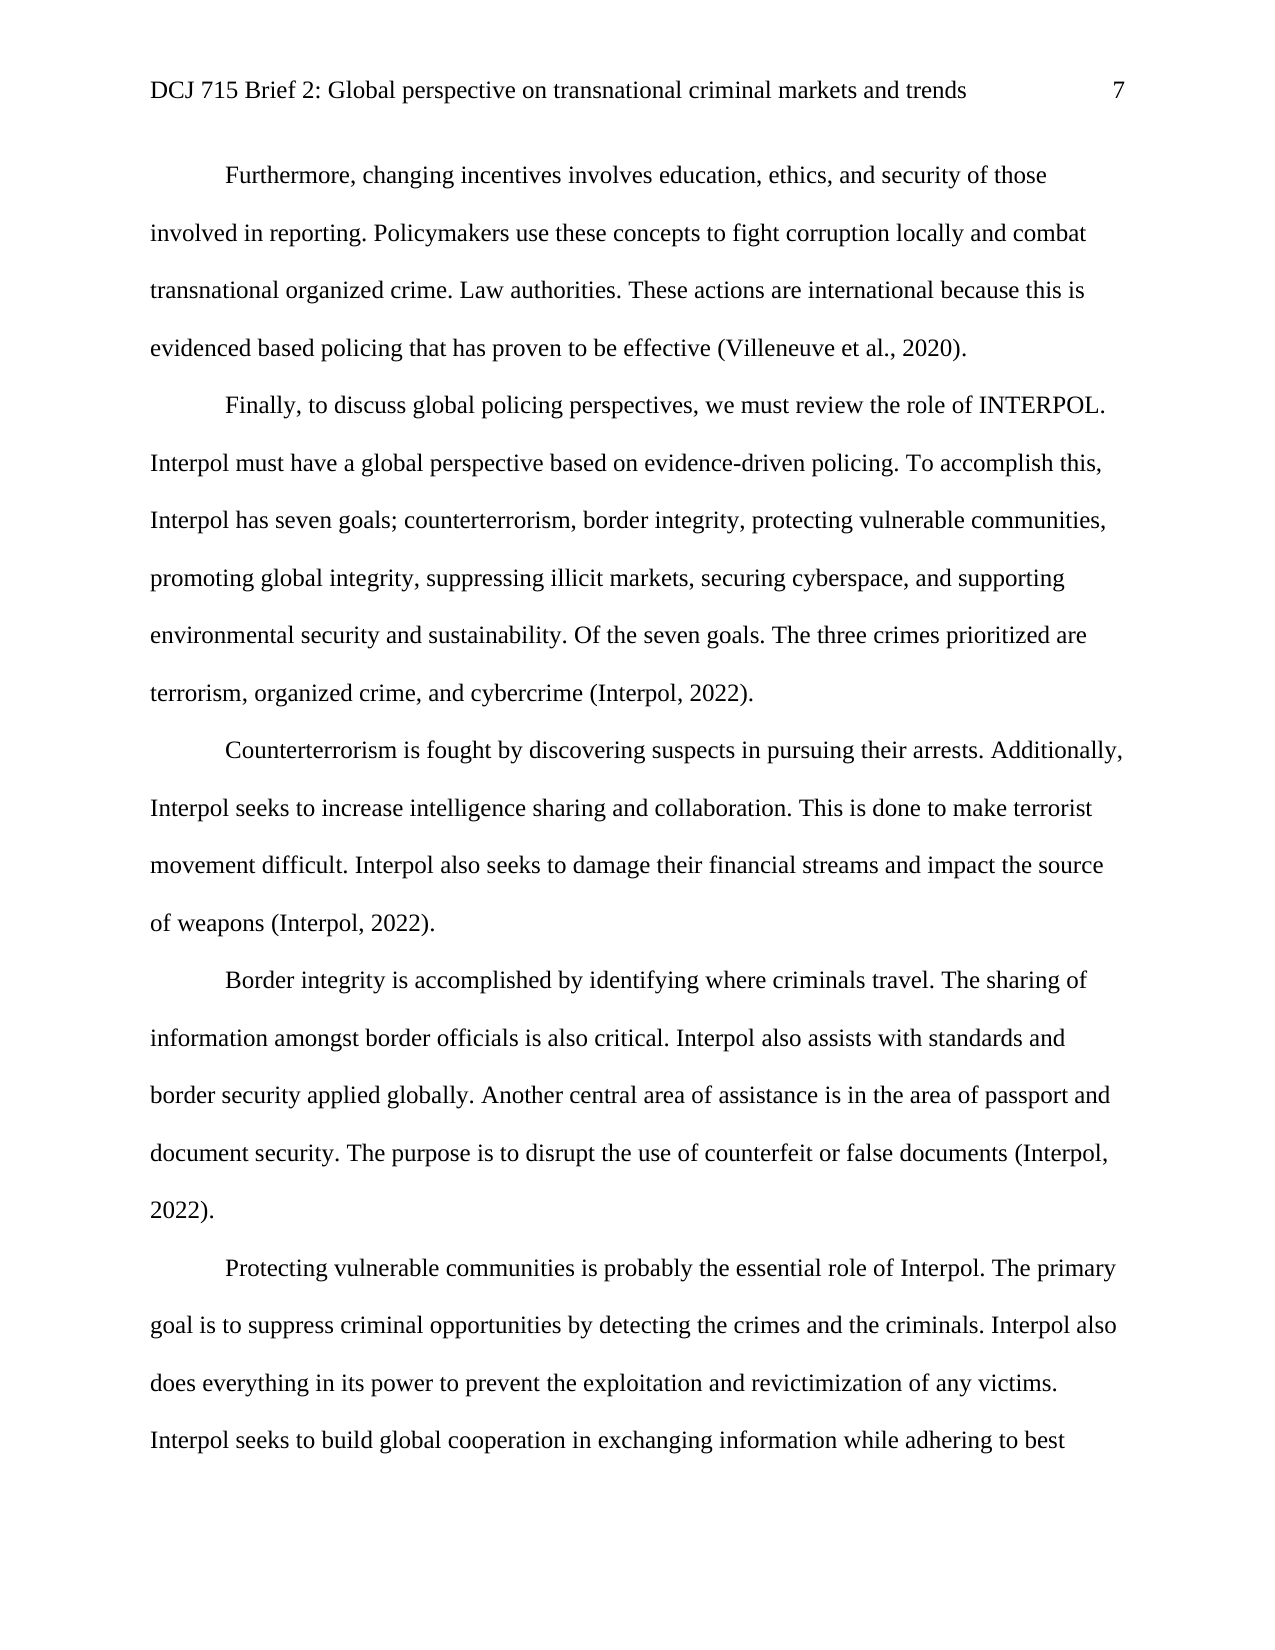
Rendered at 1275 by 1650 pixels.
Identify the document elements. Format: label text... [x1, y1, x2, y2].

text Finally, to discuss global policing perspectives, we must review the role of INTERPOL. Interpol must have a global perspective based on evidence-driven policing. To accomplish this, Interpol has seven goals; counterterrorism, border integrity, protecting vulnerable communities, promoting global integrity, suppressing illicit markets, securing cyberspace, and supporting environmental security and sustainability. Of the seven goals. The three crimes prioritized are terrorism, organized crime, and cybercrime (Interpol, 2022). [150, 391, 1125, 707]
subtitle Furthermore, changing incentives involves education, ethics, and security of those involved in reporting. Policymakers use these concepts to fight corruption locally and combat transnational organized crime. Law authorities. These actions are international because this is evidenced based policing that has proven to be effective (Villeneuve et al., 2020). [150, 161, 1125, 362]
text Counterterrorism is fought by discovering suspects in pursuing their arrests. Additionally, Interpol seeks to increase intelligence sharing and collaboration. This is done to make terrorist movement difficult. Interpol also seeks to damage their financial streams and impact the source of weapons (Interpol, 2022). [150, 736, 1125, 937]
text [150, 1253, 1125, 1454]
text Border integrity is accomplished by identifying where criminals travel. The sharing of information amongst border officials is also critical. Interpol also assists with standards and border security applied globally. Another central area of assistance is in the area of passport and document security. The purpose is to disrupt the use of counterfeit or false documents (Interpol, 2022). [150, 966, 1125, 1224]
